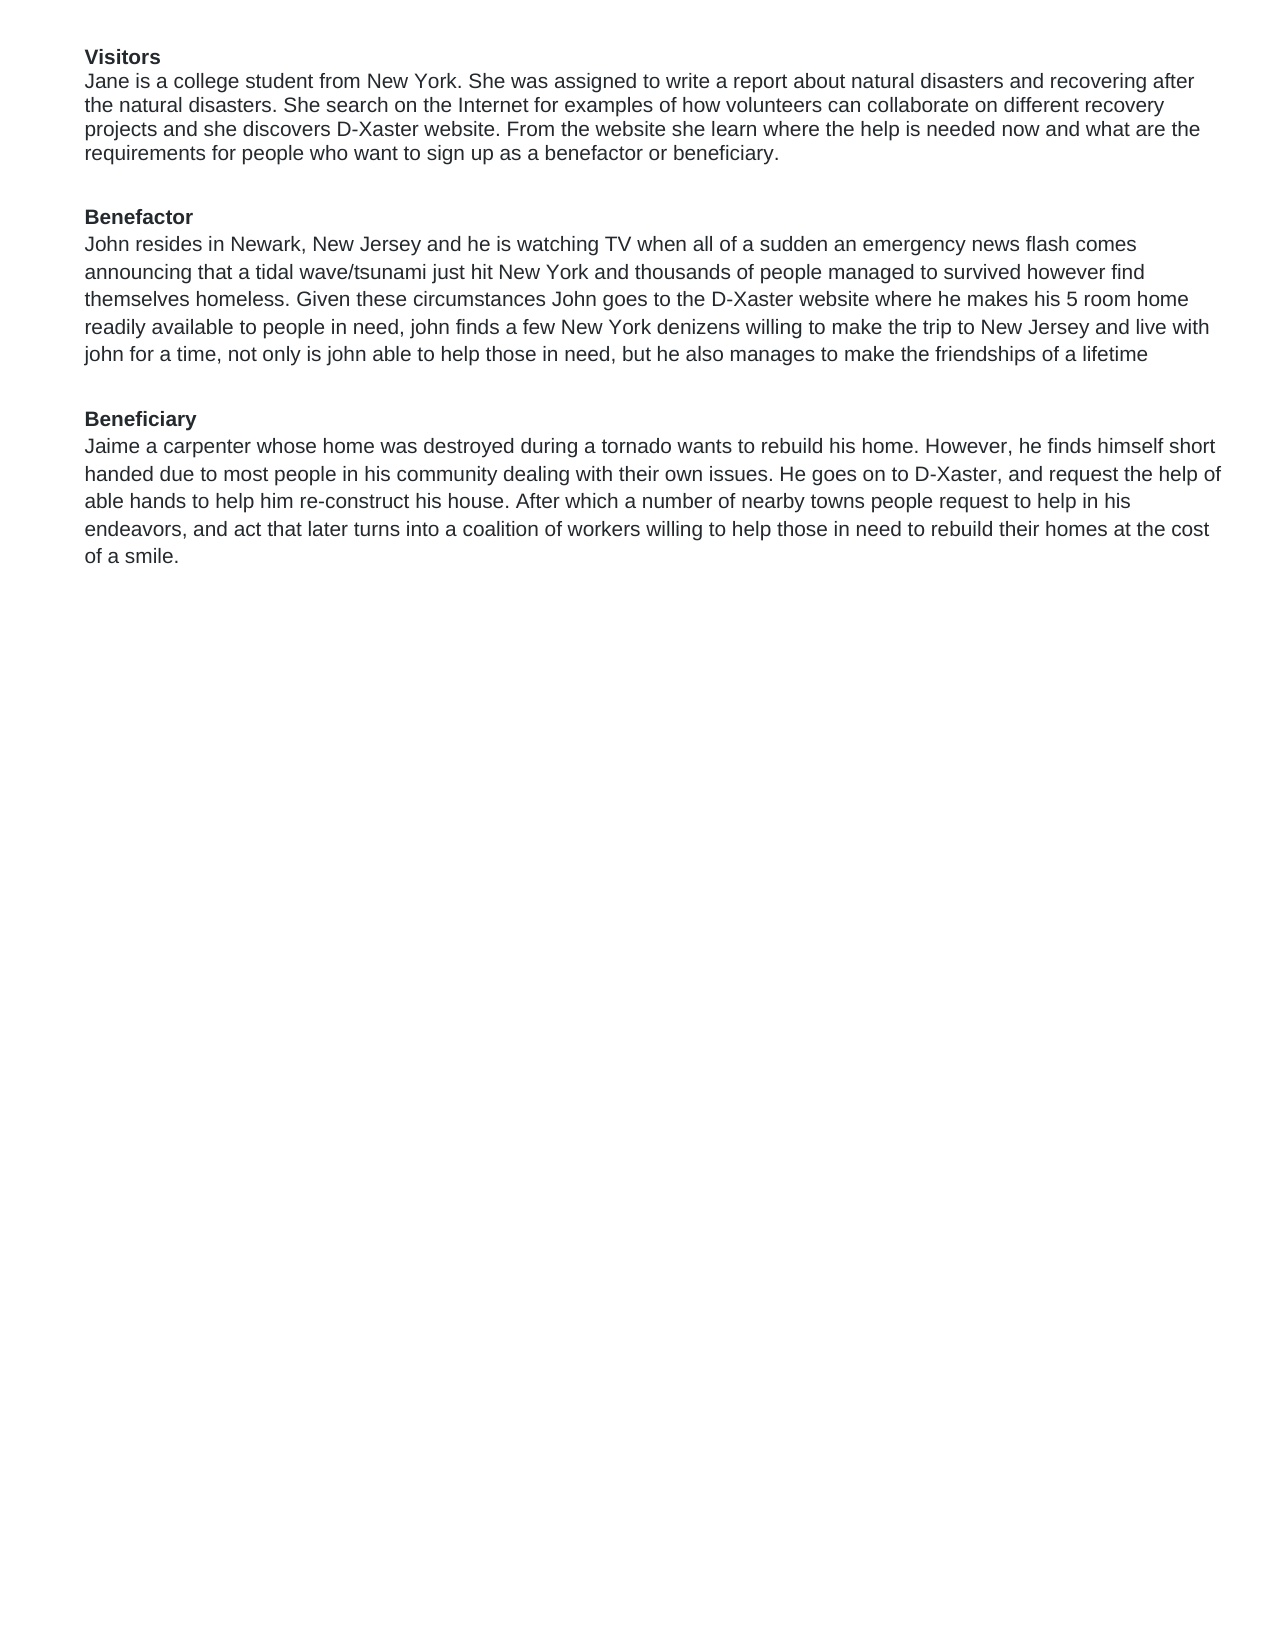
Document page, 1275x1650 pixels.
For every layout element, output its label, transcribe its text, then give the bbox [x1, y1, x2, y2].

text John resides in Newark, New Jersey and he is watching TV when all of a sudden an emergency news flash comes announcing that a tidal wave/tsunami just hit New York and thousands of people managed to survived however find themselves homeless. Given these circumstances John goes to the D-Xaster website where he makes his 5 room home readily available to people in need, john finds a few New York denizens willing to make the trip to New Jersey and live with john for a time, not only is john able to help those in need, but he also manages to make the friendships of a lifetime [84, 232, 1230, 396]
text Visitors [45, 45, 1230, 69]
text Beneficiary Jaime a carpenter whose home was destroyed during a tornado wants to rebuild his home. However, he finds himself short handed due to most people in his community dealing with their own issues. He goes on to D-Xaster, and request the help of able hands to help him re-construct his house. After which a number of nearby towns people request to help in his endeavors, and act that later turns into a coalition of workers willing to help those in need to rebuild their homes at the cost of a smile. [84, 406, 1230, 598]
text Jane is a college student from New York. She was assigned to write a report about natural disasters and recovering after the natural disasters. She search on the Internet for examples of how volunteers can collaborate on different recovery projects and she discovers D-Xaster website. From the website she learn where the help is needed now and what are the requirements for people who want to sign up as a benefactor or beneficiary. [84, 69, 1230, 165]
text Benefactor [45, 205, 1230, 229]
